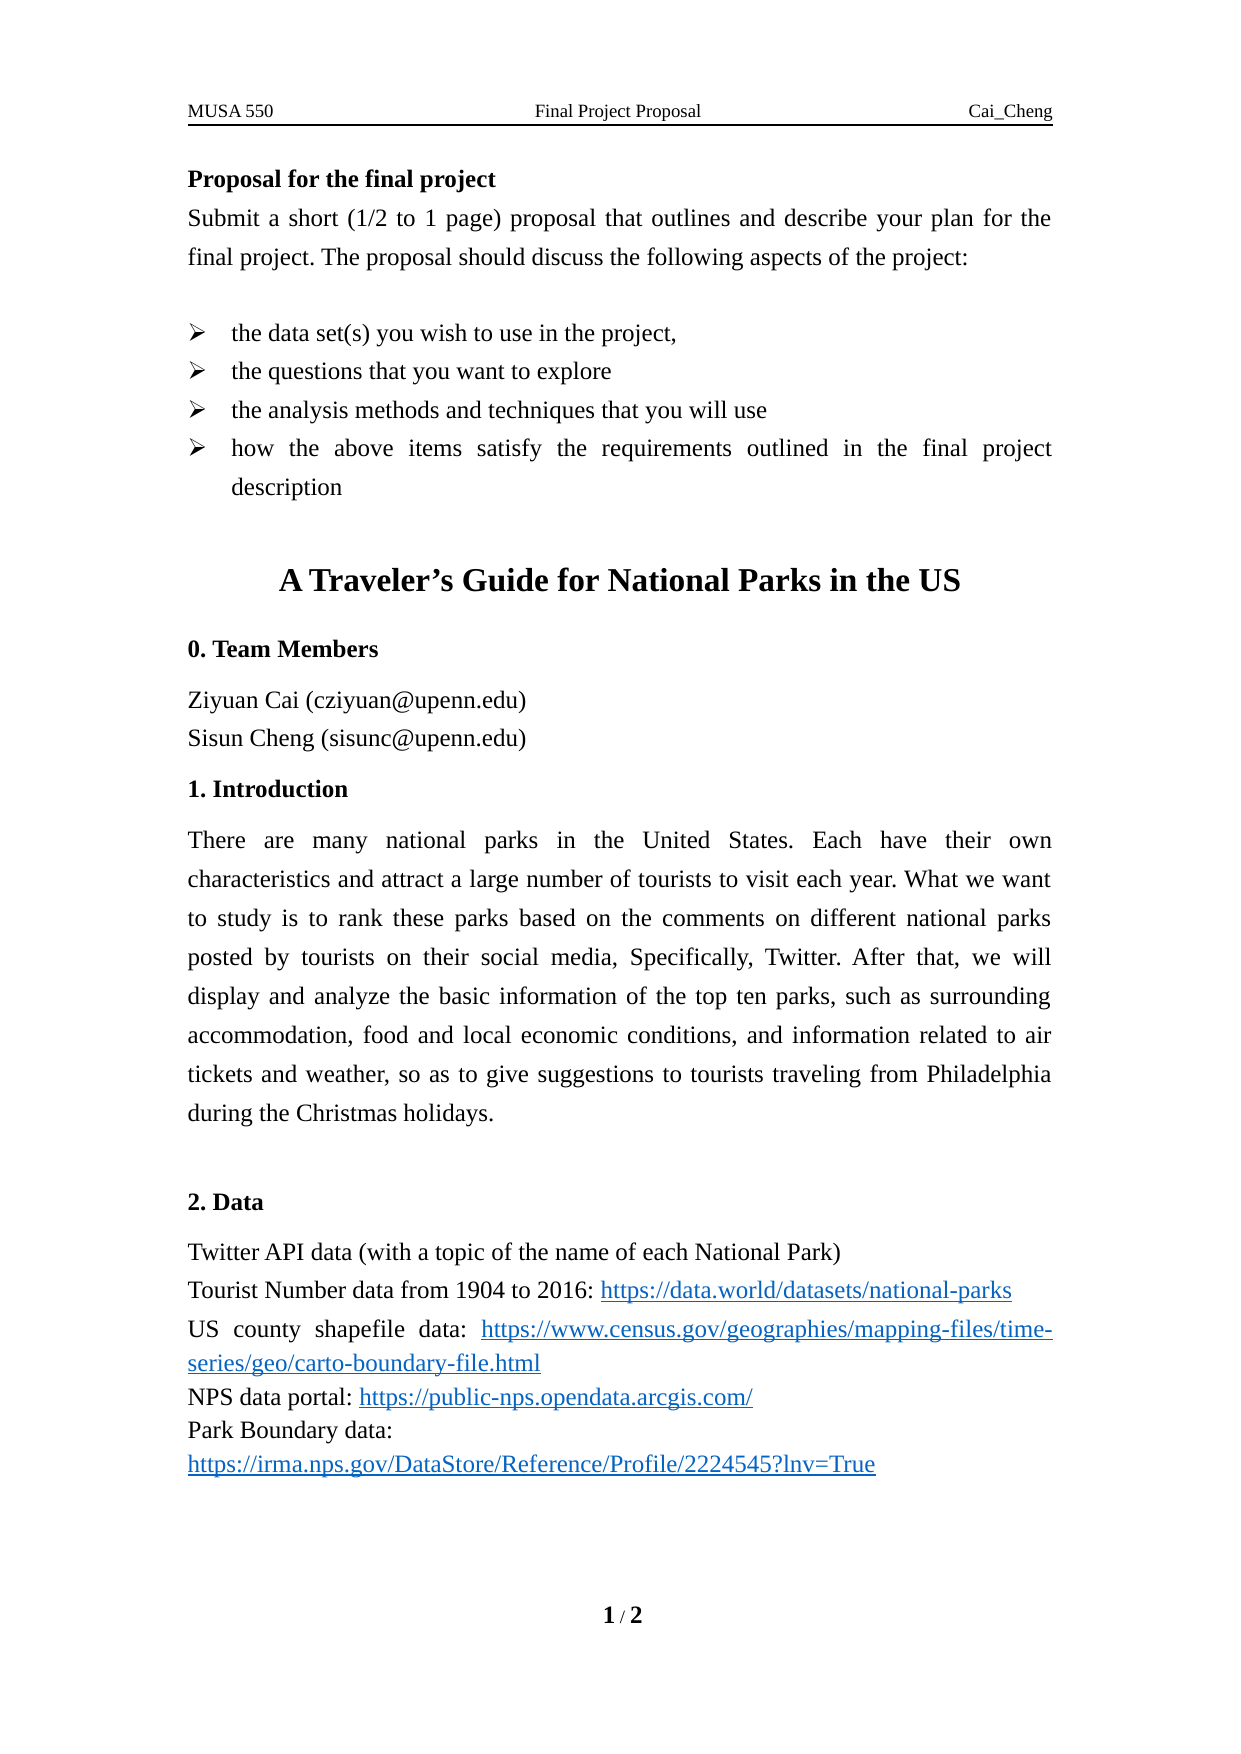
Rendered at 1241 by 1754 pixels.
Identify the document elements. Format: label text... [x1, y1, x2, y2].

text There are many national parks in the United States. Each have their own characteristics and attract a large number of tourists to visit each year. What we want to study is to rank these parks based on the comments on different national parks posted by tourists on their social media, Specifically, Twitter. After that, we will display and analyze the basic information of the top ten parks, such as surrounding accommodation, food and local economic conditions, and information related to air tickets and weather, so as to give suggestions to tourists traveling from Philadelphia during the Christmas holidays. [187, 822, 1053, 1129]
list the questions that you want to explore [187, 354, 1053, 388]
text Proposal for the final project [187, 162, 1053, 196]
text NPS data portal: https://public-nps.opendata.arcgis.com/ [187, 1379, 1053, 1413]
list how the above items satisfy the requirements outlined in the final project description [187, 430, 1053, 503]
text Submit a short (1/2 to 1 page) proposal that outlines and describe your plan for the final project. The proposal should discuss the following aspects of the project: [187, 200, 1053, 273]
text Sisun Cheng (sisunc@upenn.edu) [187, 721, 1053, 755]
subtitle 2. Data [187, 1184, 1053, 1218]
subtitle 1. Introduction [187, 772, 1053, 806]
text https://irma.nps.gov/DataStore/Reference/Profile/2224545?lnv=True [187, 1447, 1053, 1481]
text Tourist Number data from 1904 to 2016: https://data.world/datasets/national-parks [187, 1273, 1053, 1307]
text US county shapefile data: https://www.census.gov/geographies/mapping-files/time-series/geo/carto-boundary-file.html [187, 1311, 1053, 1379]
text A Traveler’s Guide for National Parks in the US [187, 546, 1053, 614]
text Twitter API data (with a topic of the name of each National Park) [187, 1235, 1053, 1269]
text Ziyuan Cai (cziyuan@upenn.edu) [187, 683, 1053, 717]
list the data set(s) you wish to use in the project, [187, 316, 1053, 349]
list the analysis methods and techniques that you will use [187, 392, 1053, 426]
subtitle 0. Team Members [187, 632, 1053, 666]
text Park Boundary data: [187, 1413, 1053, 1447]
